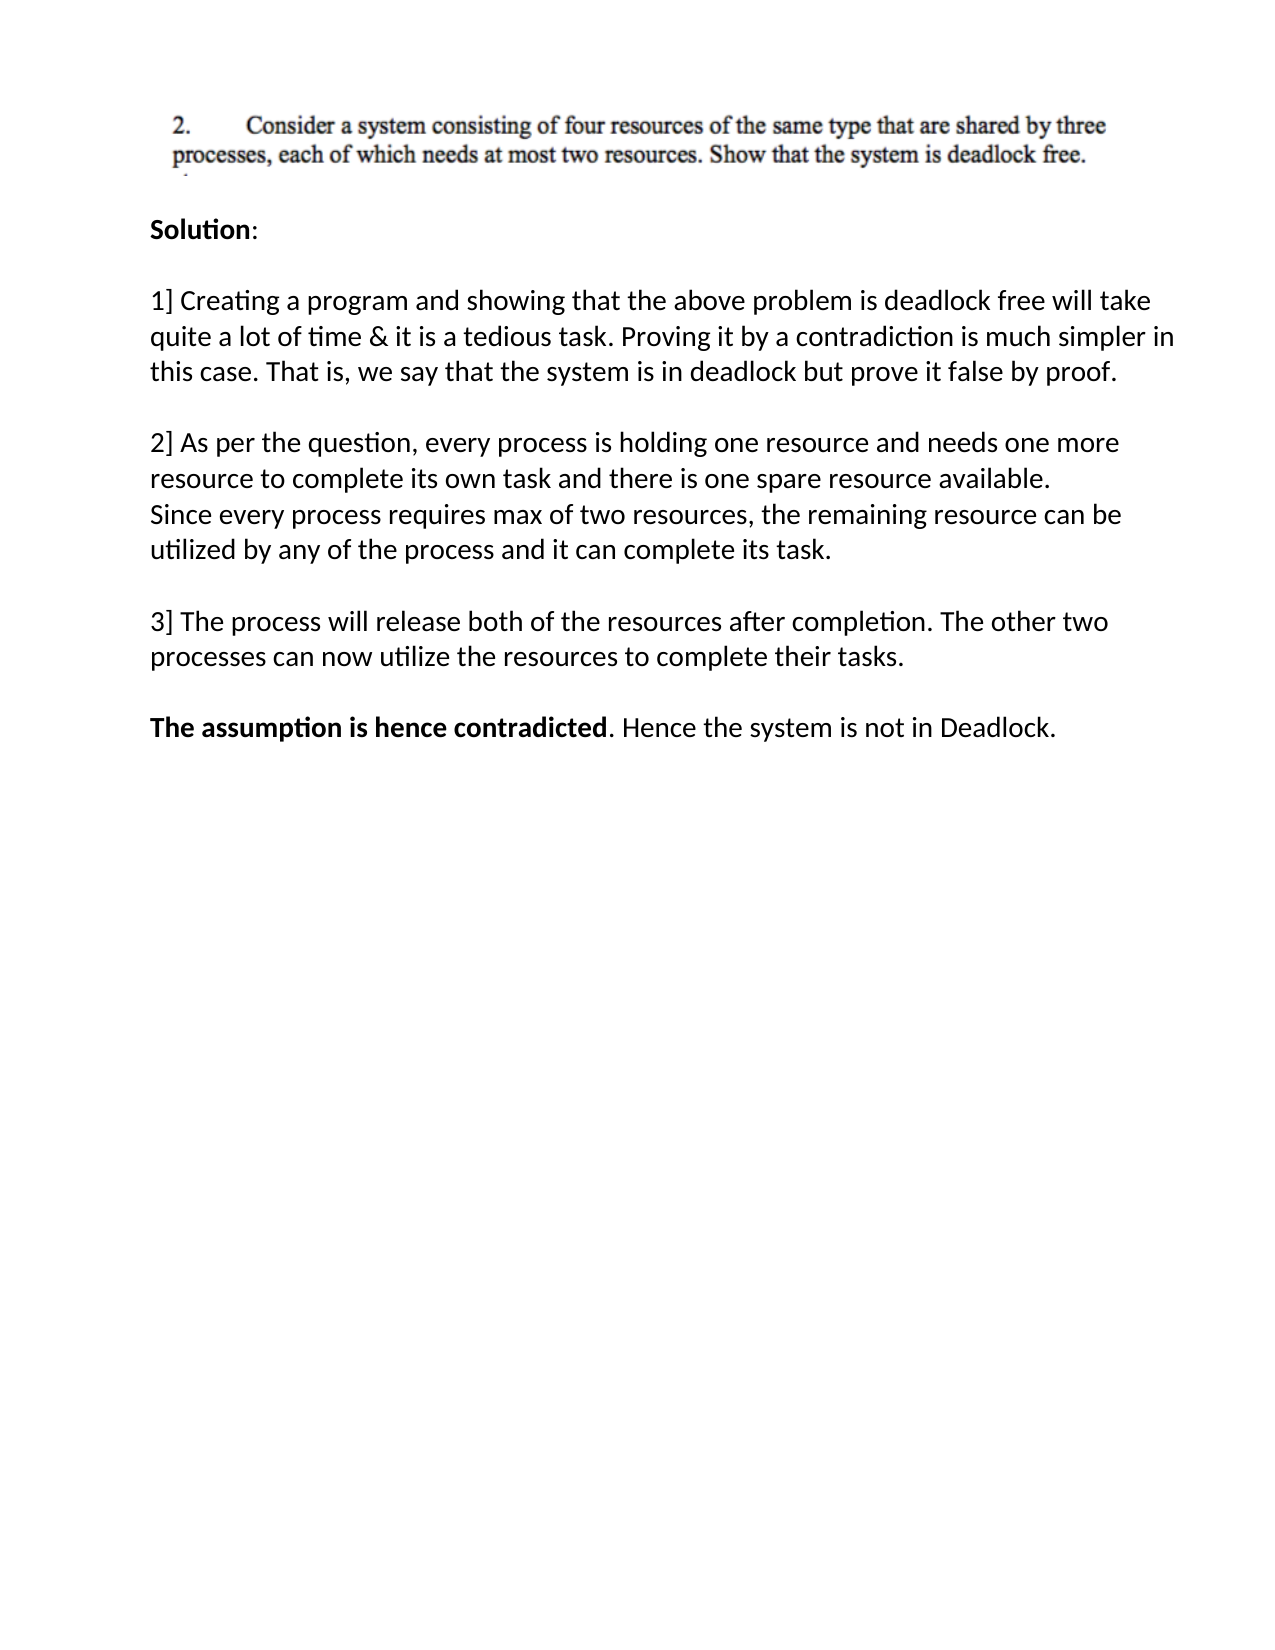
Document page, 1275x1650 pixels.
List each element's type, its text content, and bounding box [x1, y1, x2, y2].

picture [150, 106, 1123, 176]
text The assumption is hence contradicted. Hence the system is not in Deadlock. [150, 709, 1181, 745]
text 3] The process will release both of the resources after completion. The other two processes can now utilize the resources to complete their tasks. [150, 603, 1181, 674]
text 1] Creating a program and showing that the above problem is deadlock free will take quite a lot of time & it is a tedious task. Proving it by a contradiction is much simpler in this case. That is, we say that the system is in deadlock but prove it false by proof. [150, 282, 1181, 389]
text Solution: [150, 211, 1181, 246]
text 2] As per the question, every process is holding one resource and needs one more resource to complete its own task and there is one spare resource available. Since every process requires max of two resources, the remaining resource can be utilized by any of the process and it can complete its task. [150, 424, 1181, 567]
